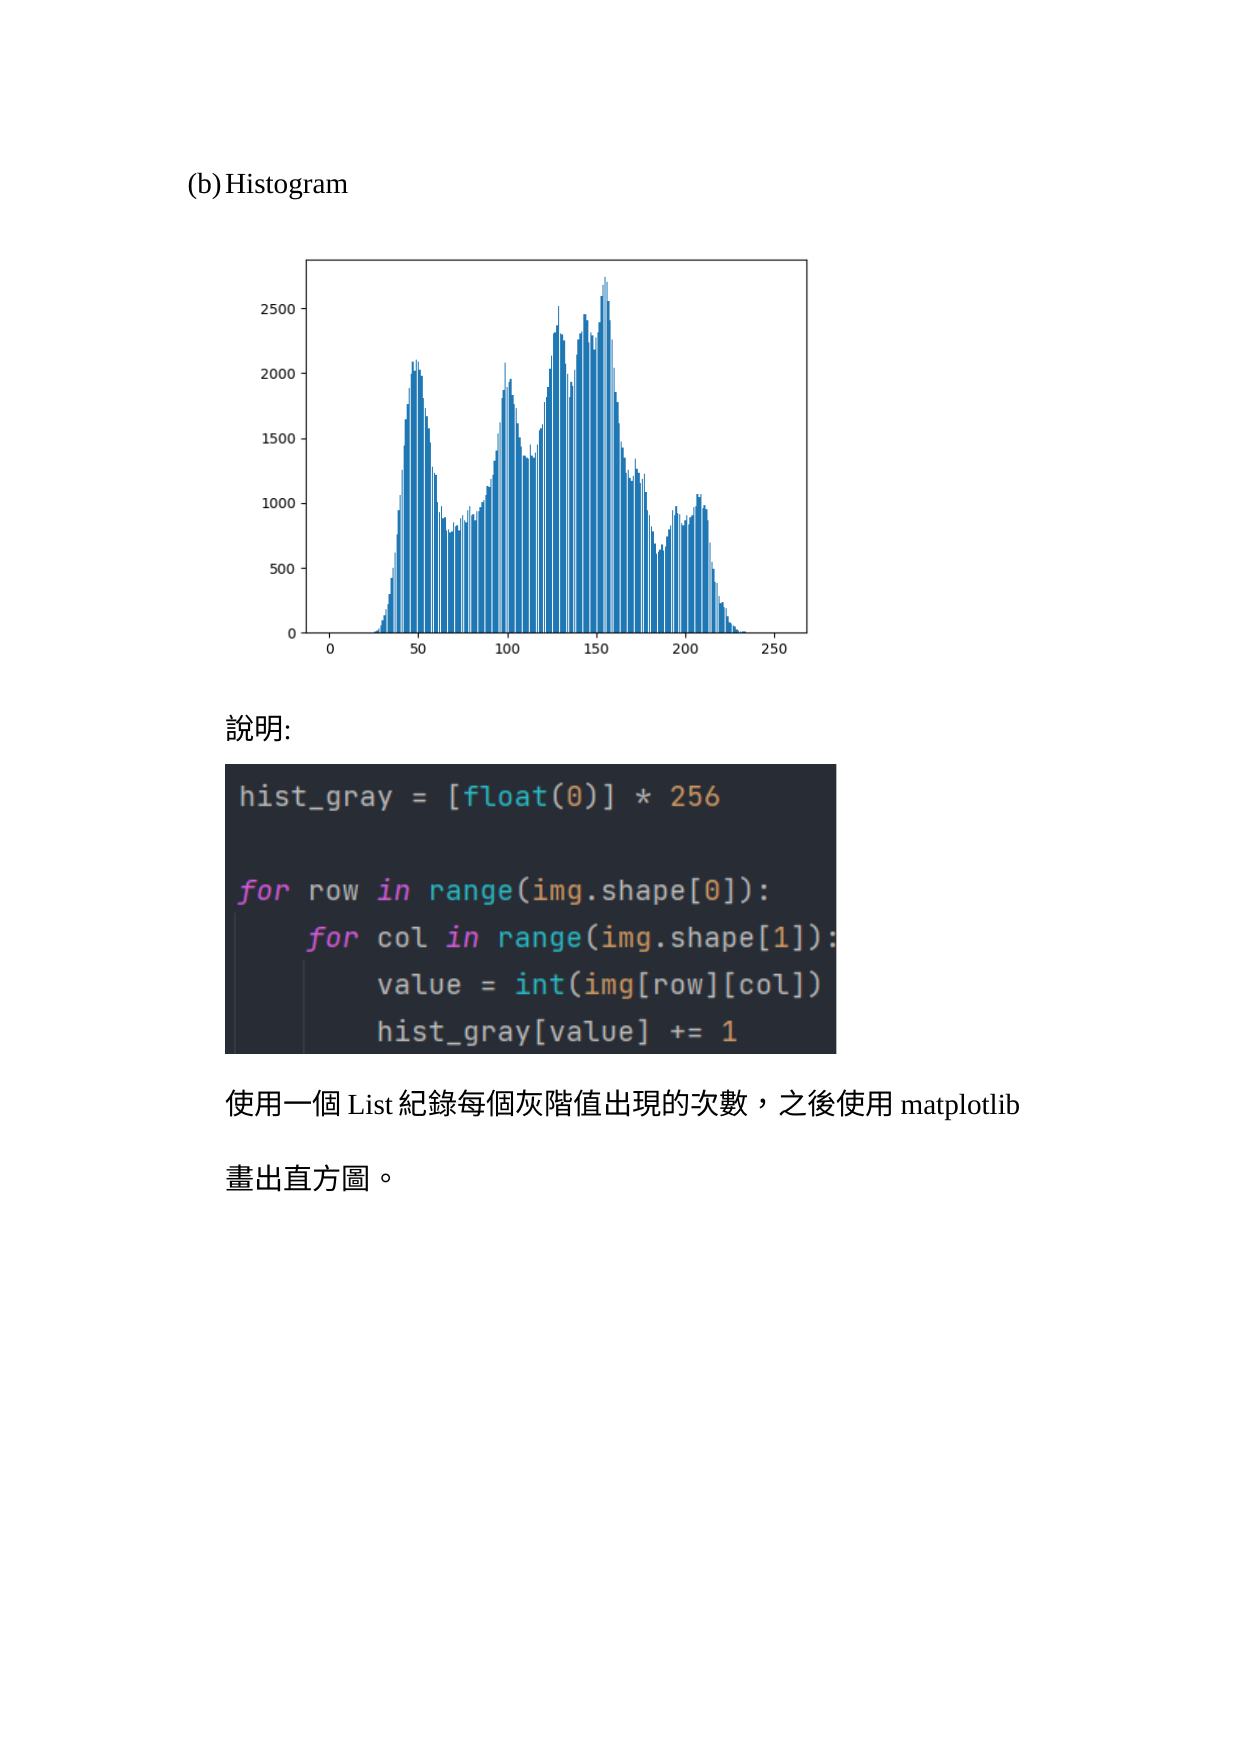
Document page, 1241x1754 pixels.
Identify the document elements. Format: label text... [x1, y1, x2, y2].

list 使用一個List紀錄每個灰階值出現的次數，之後使用matplotlib畫出直方圖。 [225, 1064, 1053, 1214]
picture [225, 202, 871, 686]
list 說明: [225, 689, 1053, 764]
list Histogram [187, 164, 1053, 202]
picture [225, 764, 837, 1054]
